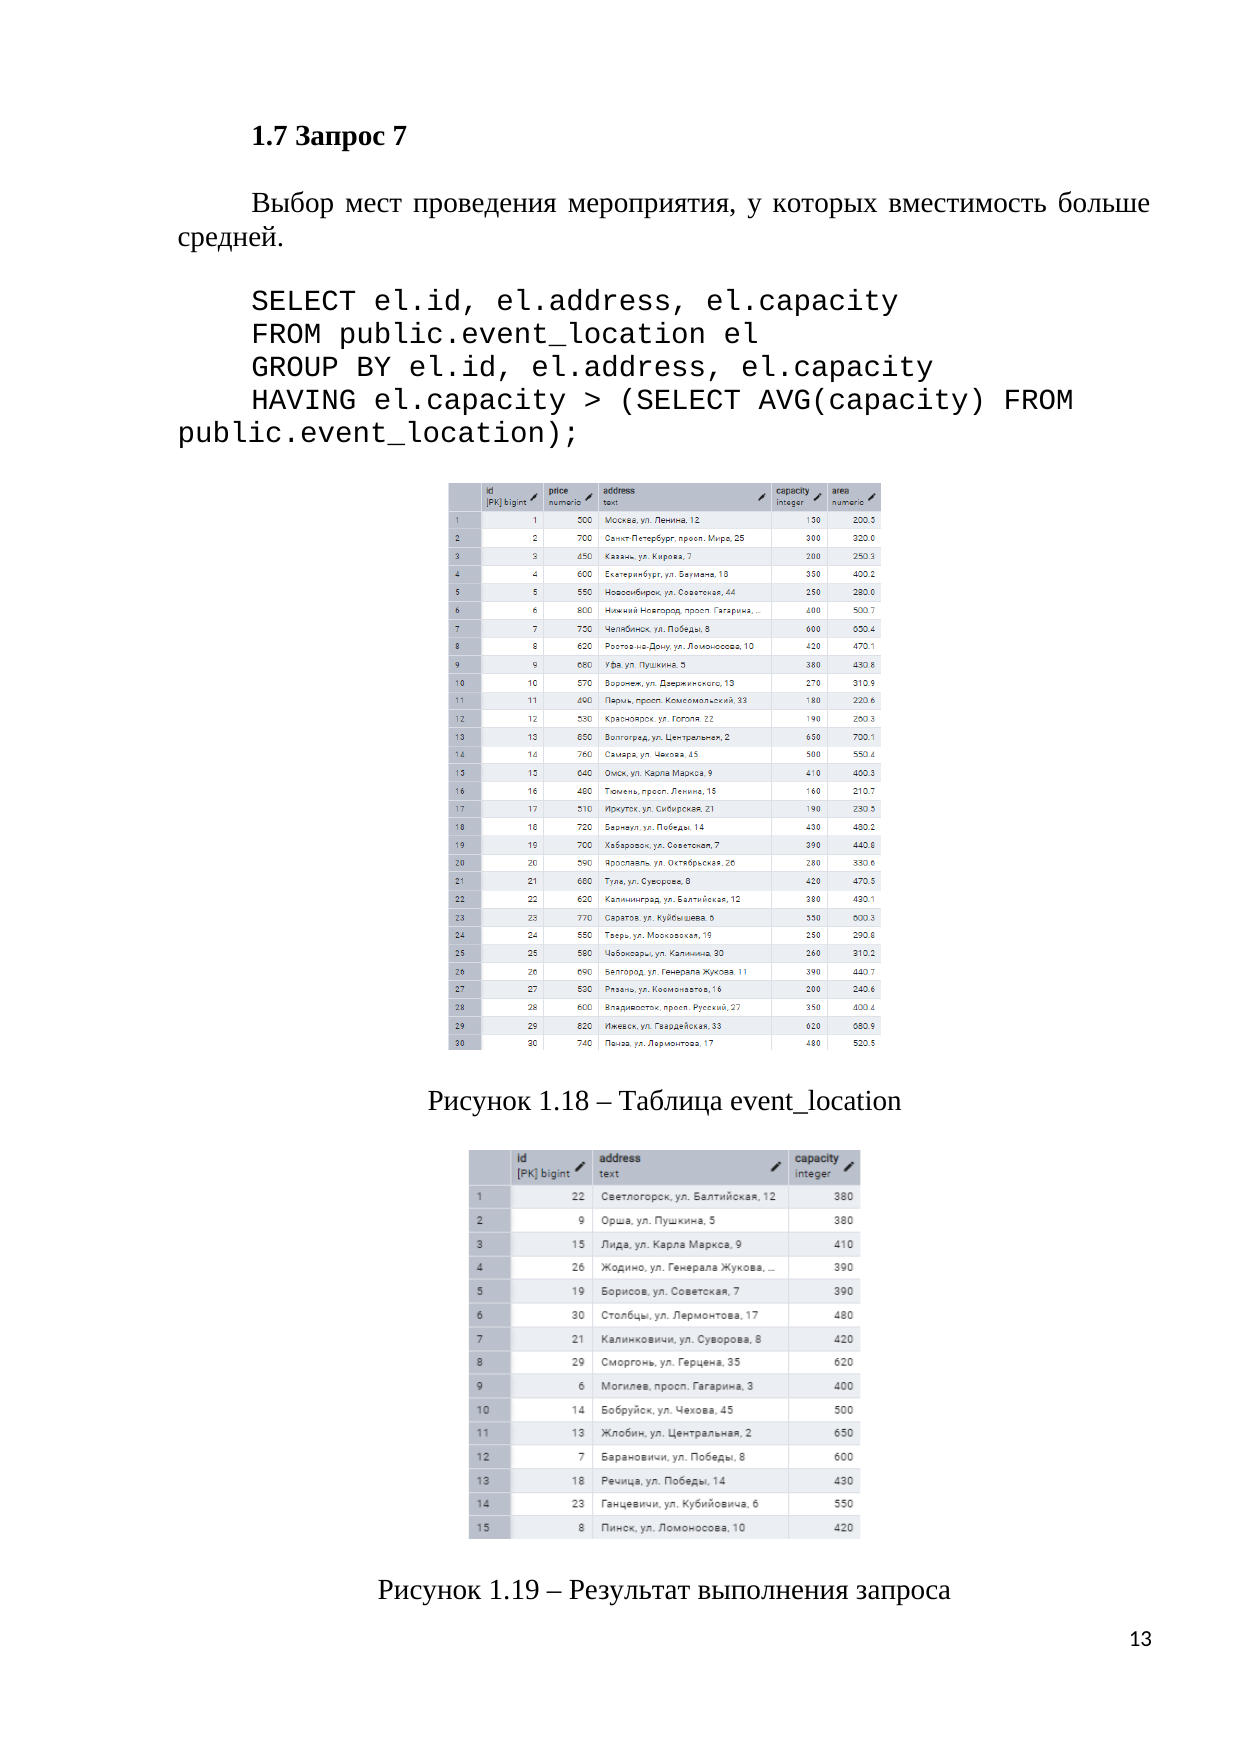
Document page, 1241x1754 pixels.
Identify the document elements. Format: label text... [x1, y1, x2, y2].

subtitle 1.7 Запрос 7 [177, 118, 1152, 152]
text Рисунок 1.19 – Результат выполнения запроса [177, 1572, 1152, 1605]
picture [448, 483, 881, 1050]
picture [468, 1150, 861, 1539]
text Выбор мест проведения мероприятия, у которых вместимость больше средней. [177, 185, 1152, 252]
text SELECT el.id, el.address, el.capacity [177, 286, 1152, 319]
text HAVING el.capacity > (SELECT AVG(capacity) FROM public.event_location); [177, 385, 1152, 451]
text FROM public.event_location el [177, 319, 1152, 352]
text Рисунок 1.18 – Таблица event_location [177, 1083, 1152, 1117]
text GROUP BY el.id, el.address, el.capacity [177, 352, 1152, 385]
